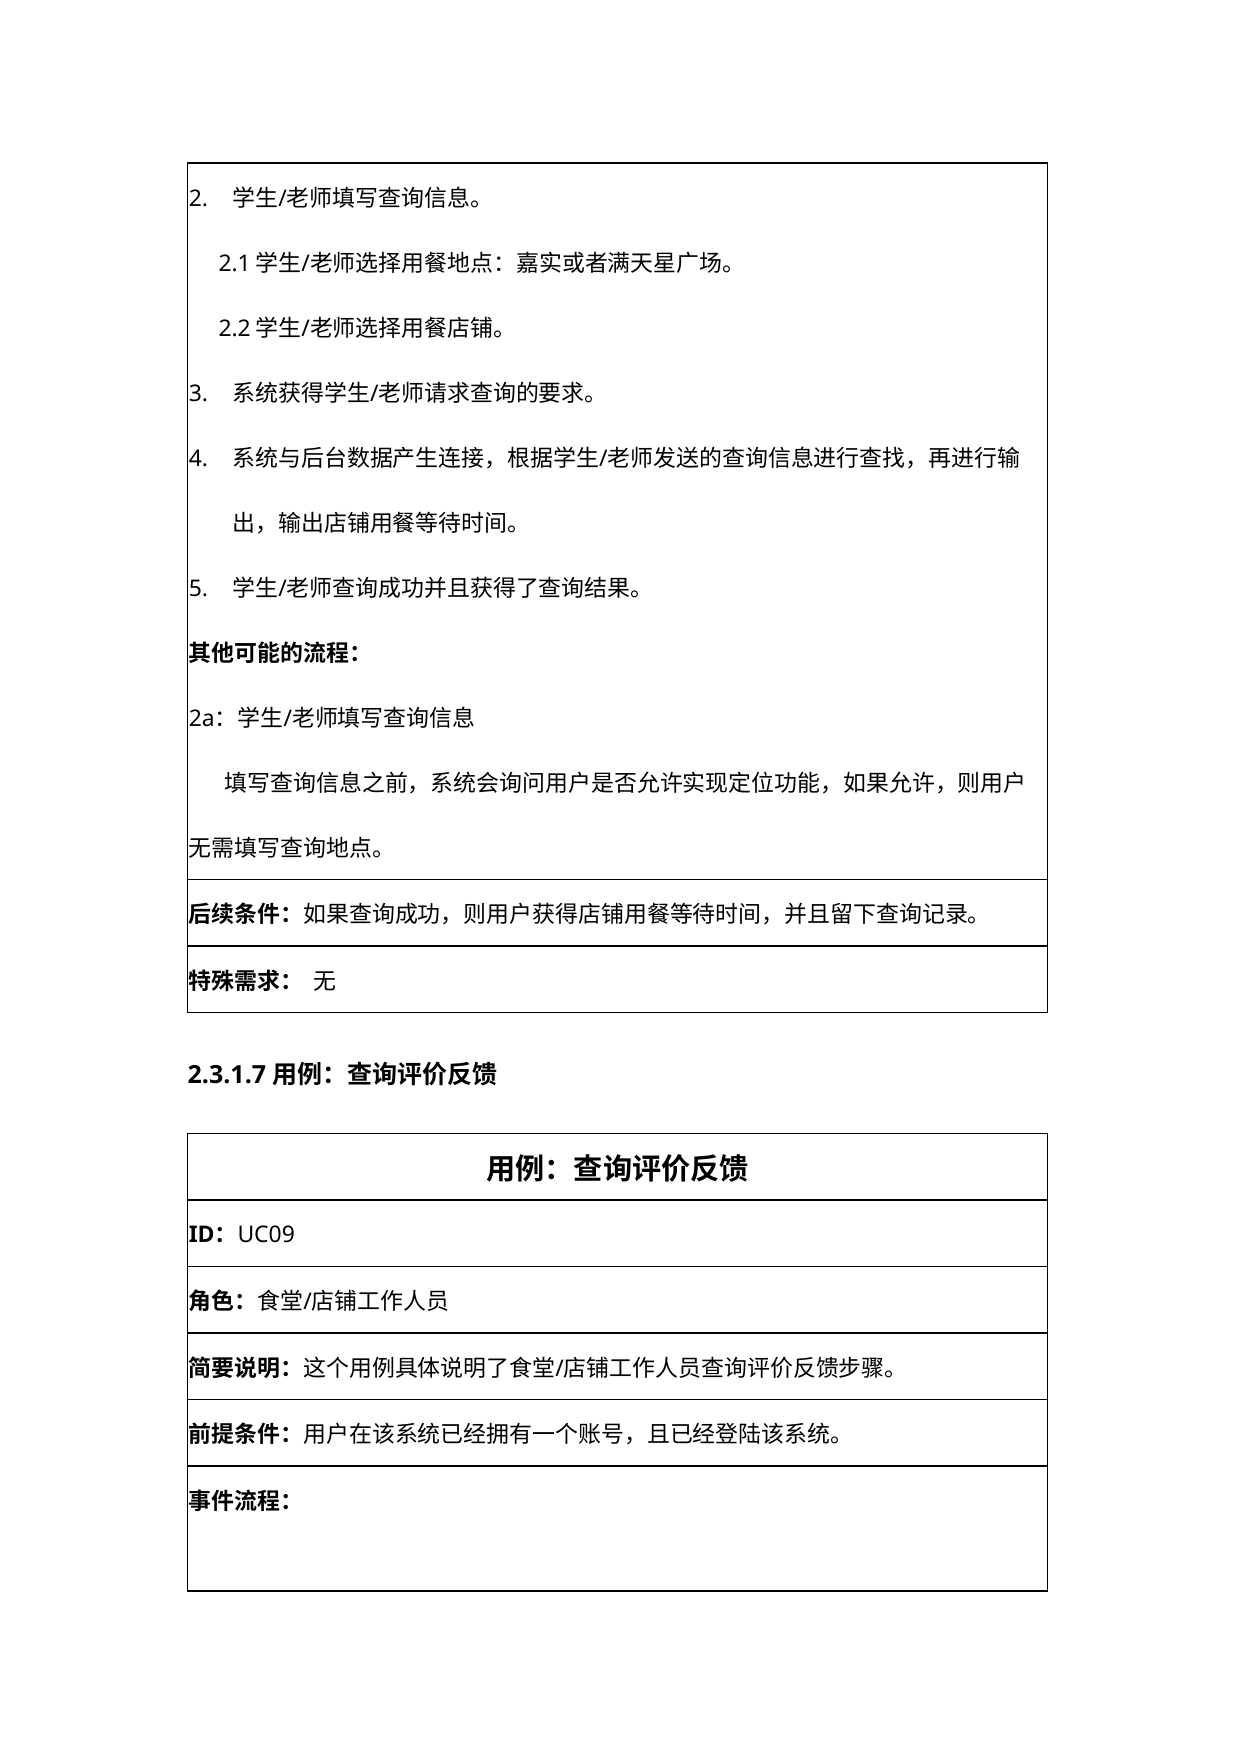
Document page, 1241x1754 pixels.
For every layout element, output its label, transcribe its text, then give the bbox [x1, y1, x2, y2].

table_cell ID：UC09 [188, 1201, 1047, 1266]
text 2.3.1.7 用例：查询评价反馈 [187, 1040, 1053, 1105]
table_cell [188, 164, 1047, 878]
table_cell 简要说明：这个用例具体说明了食堂/店铺工作人员查询评价反馈步骤。 [188, 1334, 1047, 1399]
table_cell 角色：食堂/店铺工作人员 [188, 1267, 1047, 1332]
table_cell 后续条件：如果查询成功，则用户获得店铺用餐等待时间，并且留下查询记录。 [188, 880, 1047, 945]
table_header 用例：查询评价反馈 [188, 1134, 1047, 1199]
table_cell 前提条件：用户在该系统已经拥有一个账号，且已经登陆该系统。 [188, 1400, 1047, 1465]
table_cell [188, 1467, 1047, 1590]
table_cell 特殊需求： 无 [188, 947, 1047, 1012]
